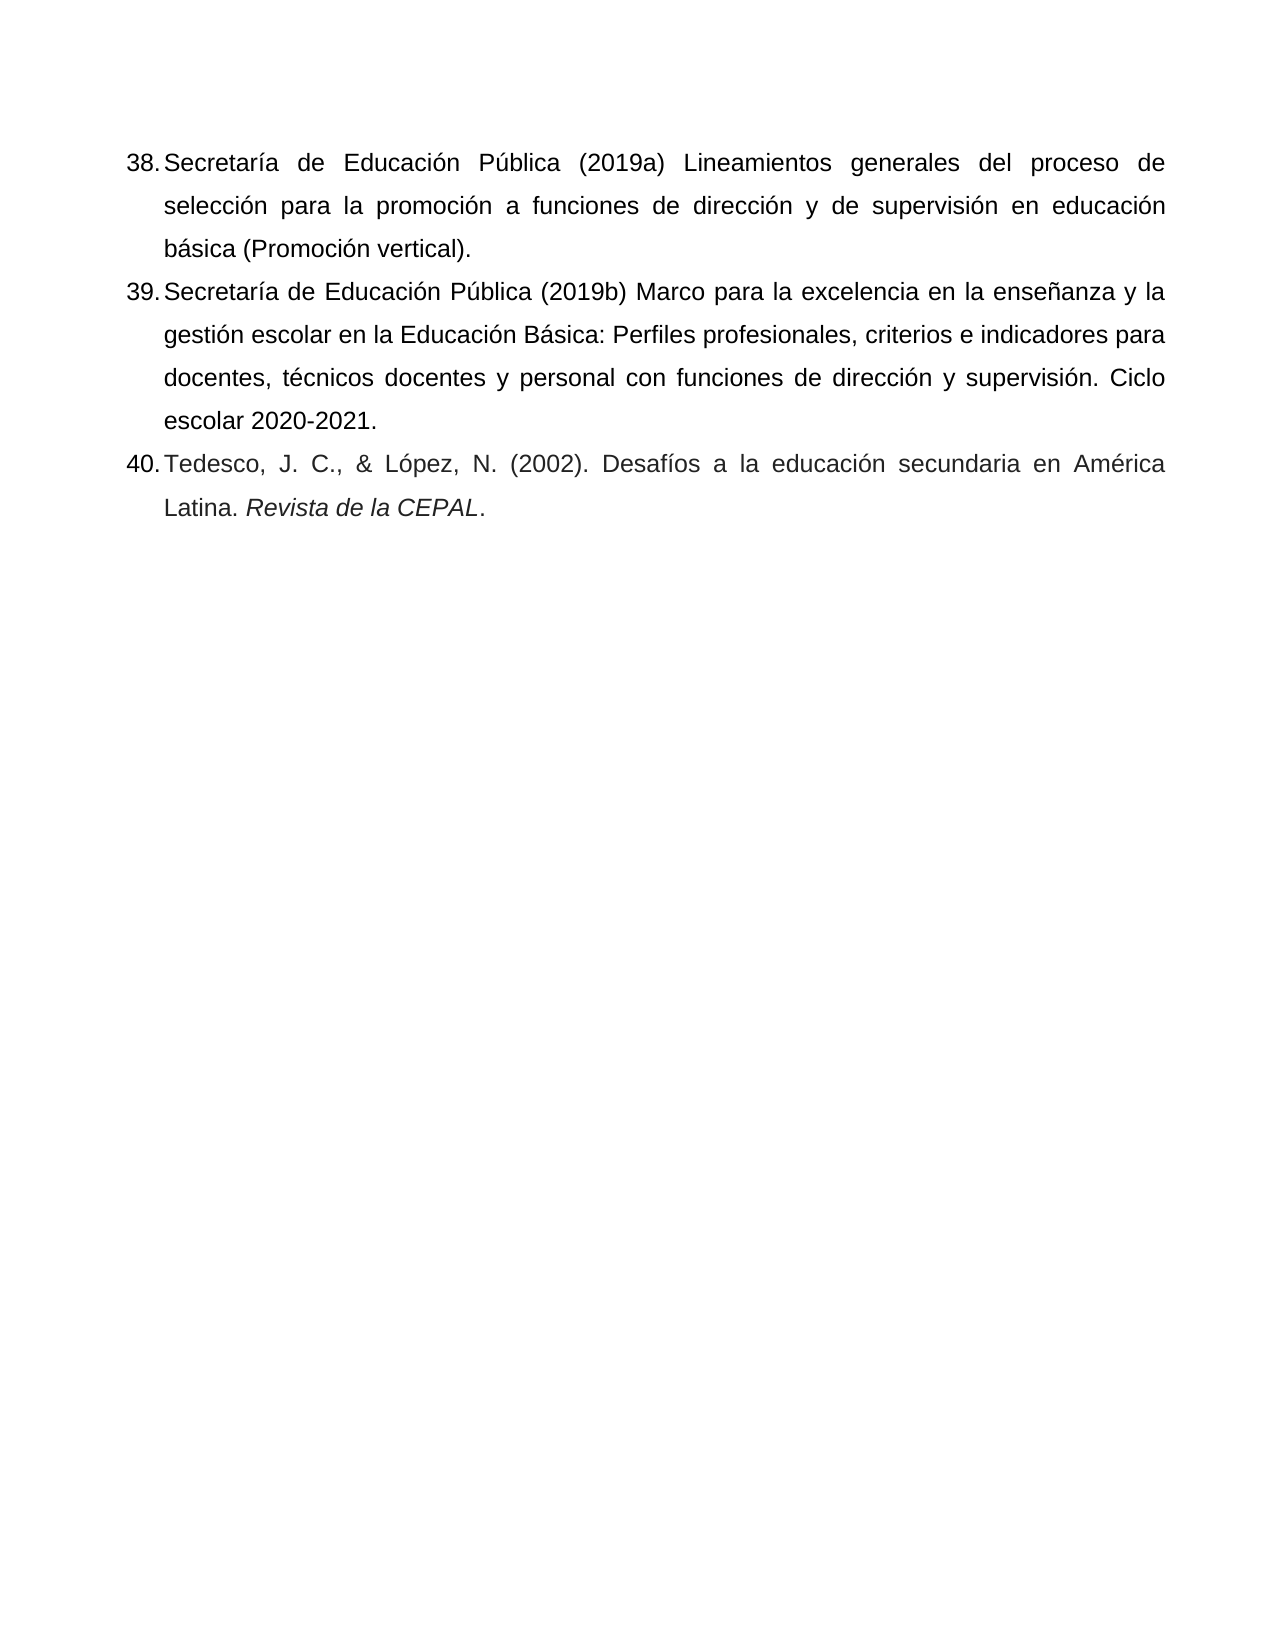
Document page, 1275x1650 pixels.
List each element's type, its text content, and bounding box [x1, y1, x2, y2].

list Secretaría de Educación Pública (2019a) Lineamientos generales del proceso de selección para la promoción a funciones de dirección y de supervisión en educación básica (Promoción vertical). [126, 148, 1167, 263]
list Tedesco, J. C., & López, N. (2002). Desafíos a la educación secundaria en América Latina. Revista de la CEPAL. [126, 449, 1167, 521]
list Secretaría de Educación Pública (2019b) Marco para la excelencia en la enseñanza y la gestión escolar en la Educación Básica: Perfiles profesionales, criterios e indicadores para docentes, técnicos docentes y personal con funciones de dirección y supervisión. Ciclo escolar 2020-2021. [126, 277, 1167, 435]
